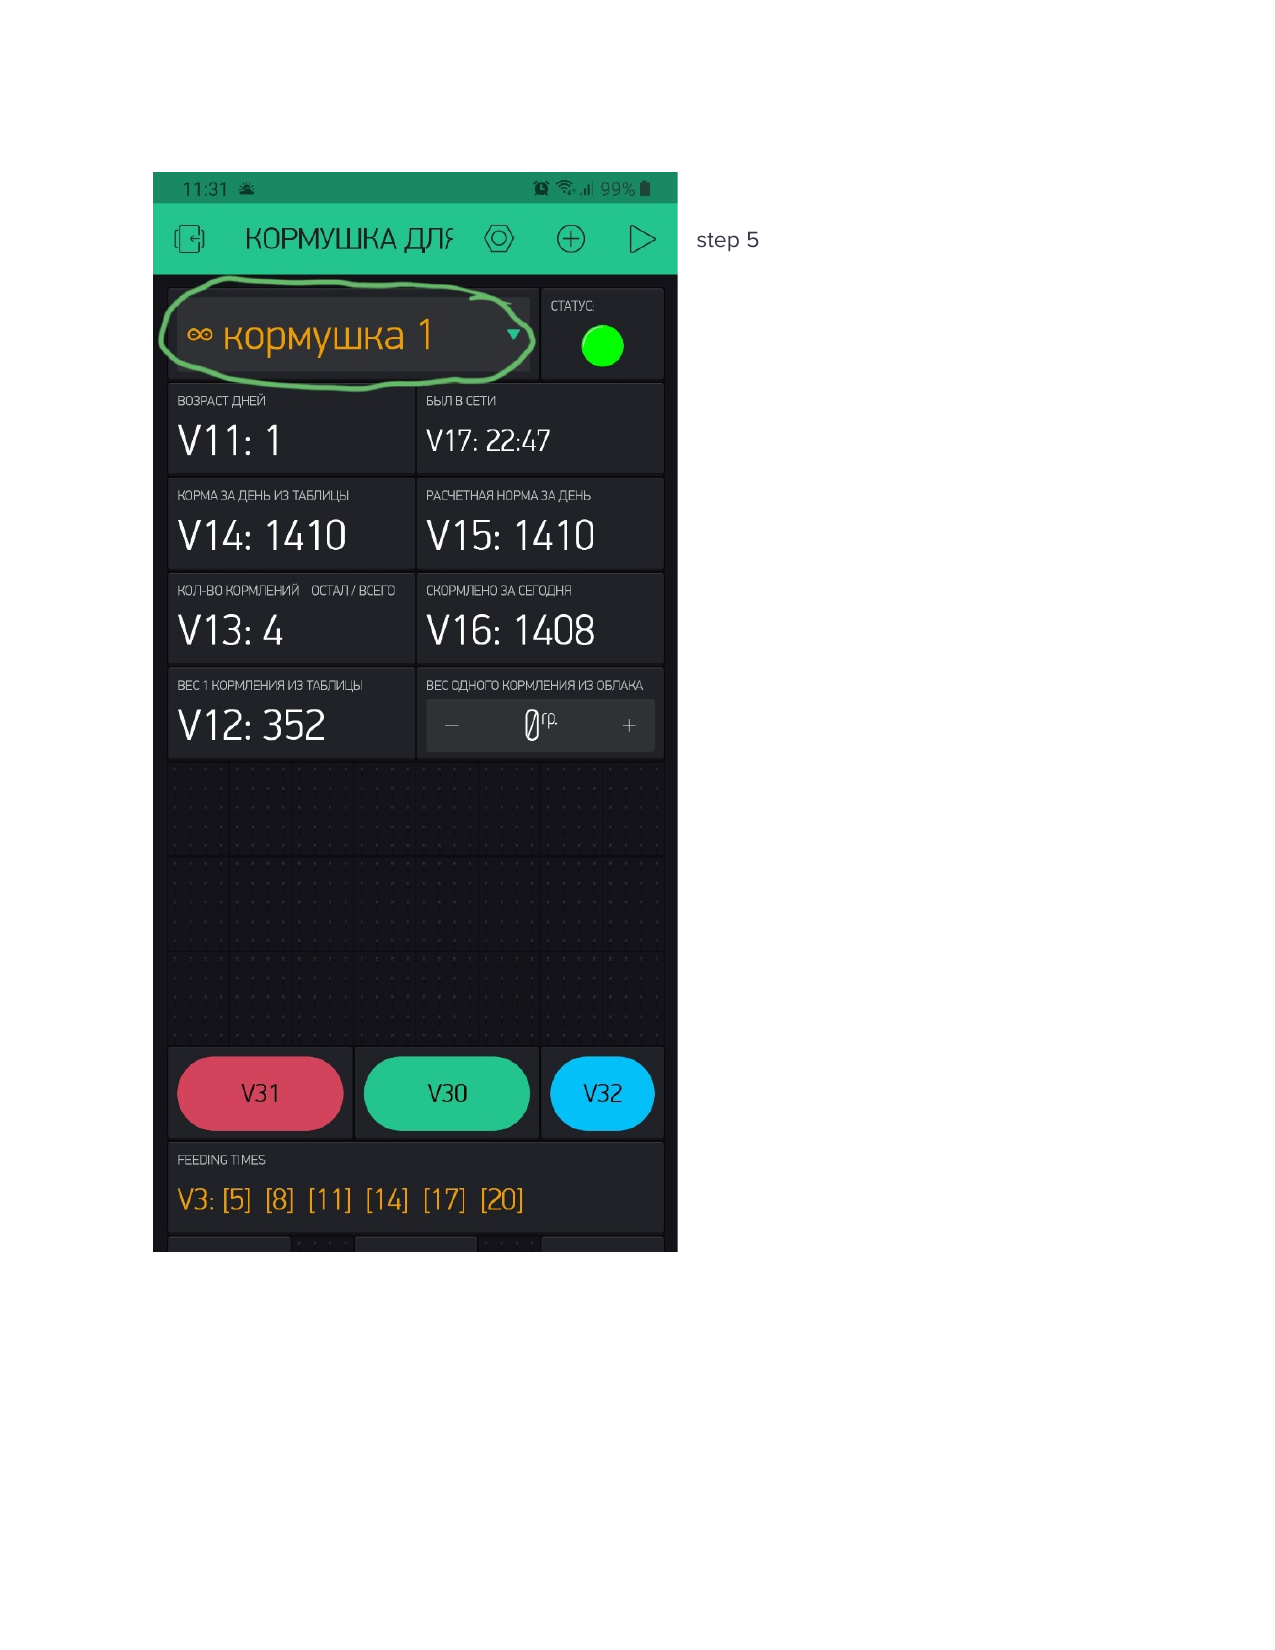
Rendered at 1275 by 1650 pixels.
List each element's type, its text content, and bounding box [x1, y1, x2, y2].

text step 5 [678, 227, 1125, 254]
picture [153, 172, 678, 1252]
